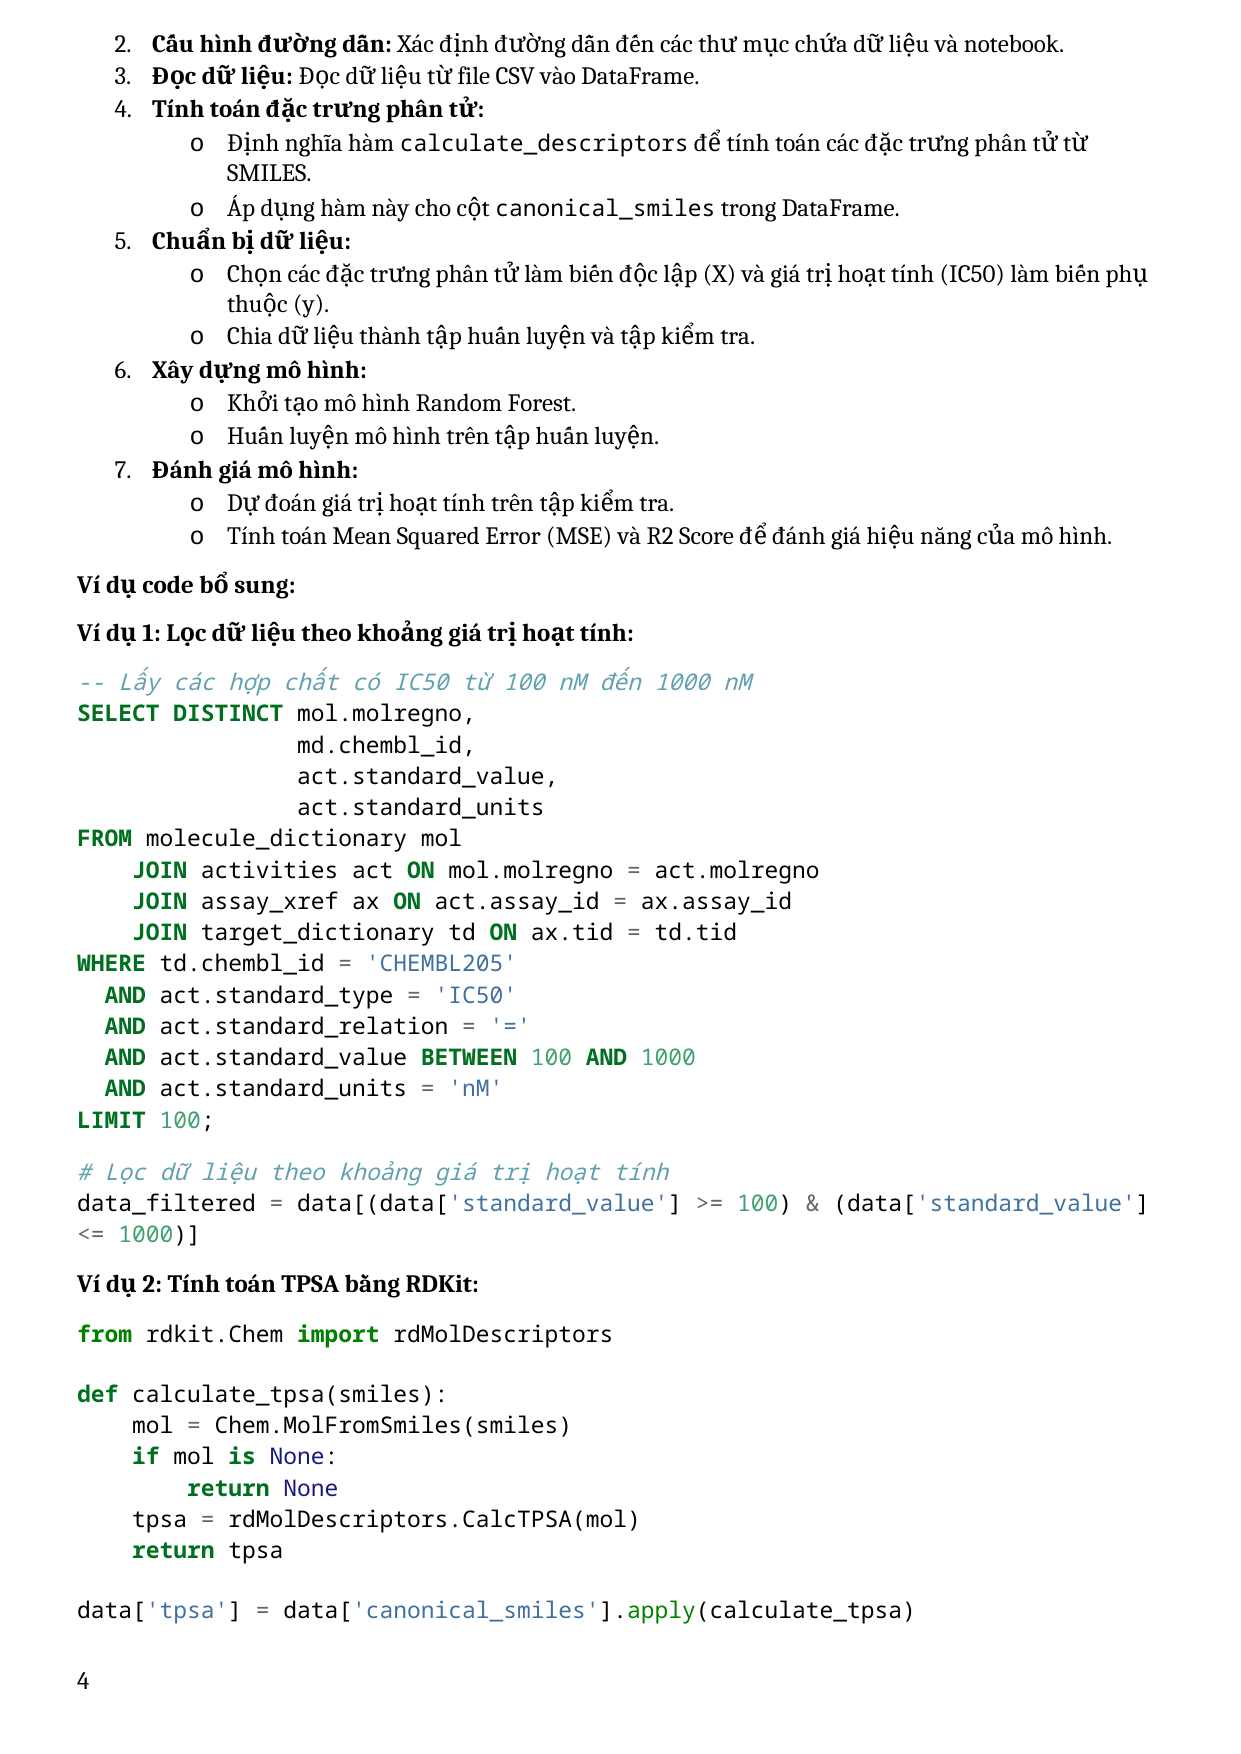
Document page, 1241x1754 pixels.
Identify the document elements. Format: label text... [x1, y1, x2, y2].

list Khởi tạo mô hình Random Forest. [189, 388, 1163, 418]
list Xây dựng mô hình: [114, 356, 1163, 385]
text Ví dụ code bổ sung: [77, 571, 1163, 600]
text from rdkit.Chem import rdMolDescriptors def calculate_tpsa(smiles): mol = Chem.MolFromSmiles(smiles) if mol is None: return None tpsa = rdMolDescriptors.CalcTPSA(mol) return tpsa data['tpsa'] = data['canonical_smiles'].apply(calculate_tpsa) [77, 1318, 1163, 1625]
text Ví dụ 2: Tính toán TPSA bằng RDKit: [77, 1270, 1163, 1299]
list Định nghĩa hàm calculate_descriptors để tính toán các đặc trưng phân tử từ SMILES. [189, 127, 1163, 188]
text -- Lấy các hợp chất có IC50 từ 100 nM đến 1000 nM SELECT DISTINCT mol.molregno, md.chembl_id, act.standard_value, act.standard_units FROM molecule_dictionary mol JOIN activities act ON mol.molregno = act.molregno JOIN assay_xref ax ON act.assay_id = ax.assay_id JOIN target_dictionary td ON ax.tid = td.tid WHERE td.chembl_id = 'CHEMBL205' AND act.standard_type = 'IC50' AND act.standard_relation = '=' AND act.standard_value BETWEEN 100 AND 1000 AND act.standard_units = 'nM' LIMIT 100; [77, 666, 1163, 1135]
list Tính toán Mean Squared Error (MSE) và R2 Score để đánh giá hiệu năng của mô hình. [189, 522, 1163, 552]
text # Lọc dữ liệu theo khoảng giá trị hoạt tính data_filtered = data[(data['standard_value'] >= 100) & (data['standard_value'] <= 1000)] [77, 1156, 1163, 1249]
list Chia dữ liệu thành tập huấn luyện và tập kiểm tra. [189, 322, 1163, 352]
list Đánh giá mô hình: [114, 456, 1163, 485]
list Dự đoán giá trị hoạt tính trên tập kiểm tra. [189, 488, 1163, 518]
list Chuẩn bị dữ liệu: [114, 227, 1163, 256]
list Tính toán đặc trưng phân tử: [114, 94, 1163, 123]
list Cấu hình đường dẫn: Xác định đường dẫn đến các thư mục chứa dữ liệu và notebook. [114, 29, 1163, 58]
list Huấn luyện mô hình trên tập huấn luyện. [189, 422, 1163, 452]
list Chọn các đặc trưng phân tử làm biến độc lập (X) và giá trị hoạt tính (IC50) làm biến phụ thuộc (y). [189, 260, 1163, 318]
list Đọc dữ liệu: Đọc dữ liệu từ file CSV vào DataFrame. [114, 62, 1163, 91]
list Áp dụng hàm này cho cột canonical_smiles trong DataFrame. [189, 192, 1163, 223]
text Ví dụ 1: Lọc dữ liệu theo khoảng giá trị hoạt tính: [77, 618, 1163, 647]
